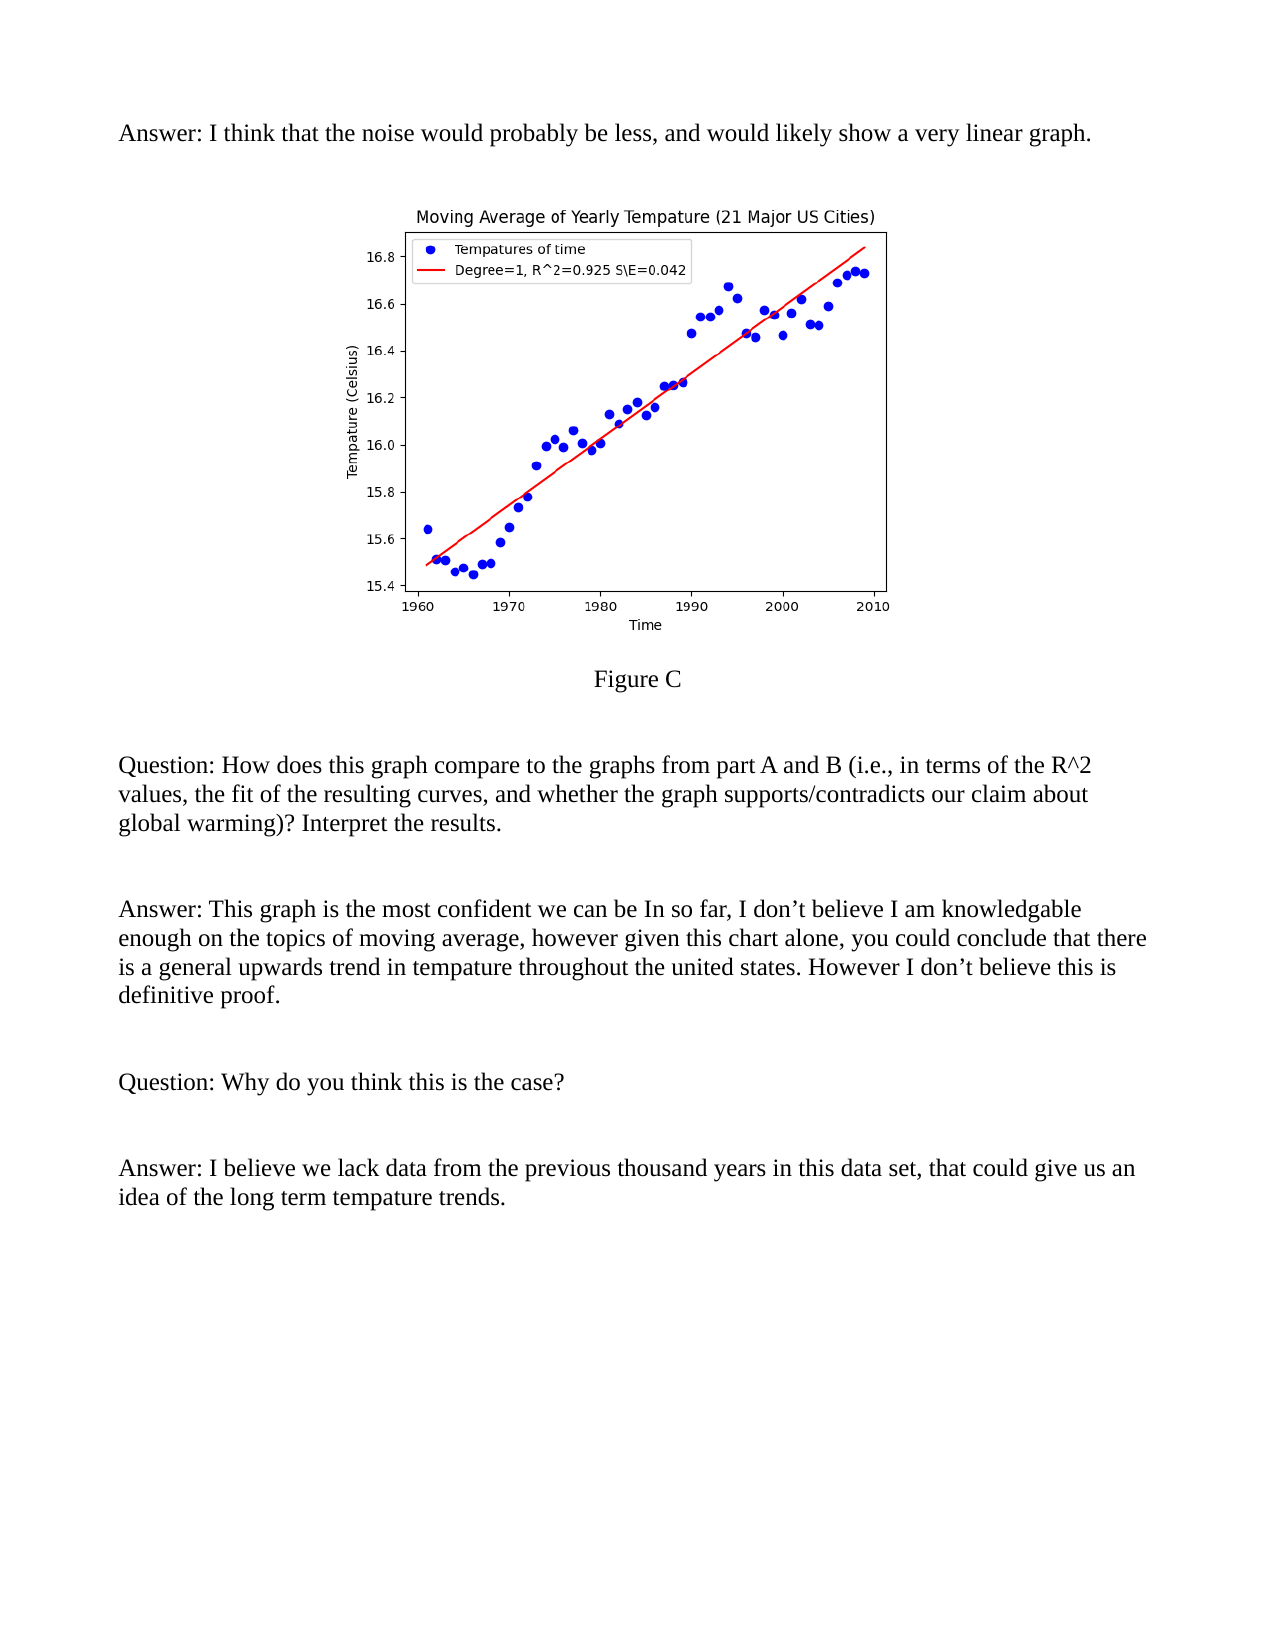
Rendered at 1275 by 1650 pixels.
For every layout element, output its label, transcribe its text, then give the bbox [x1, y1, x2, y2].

text Answer: I think that the noise would probably be less, and would likely show a very linear graph. [118, 118, 1157, 147]
text Answer: I believe we lack data from the previous thousand years in this data set, that could give us an idea of the long term tempature trends. [118, 1153, 1157, 1211]
text Answer: This graph is the most confident we can be In so far, I don’t believe I am knowledgable enough on the topics of moving average, however given this chart alone, you could conclude that there is a general upwards trend in tempature throughout the united states. However I don’t believe this is definitive proof. [118, 894, 1157, 1009]
text Question: Why do you think this is the case? [118, 1067, 1157, 1096]
text Question: How does this graph compare to the graphs from part A and B (i.e., in terms of the R^2 values, the fit of the resulting curves, and whether the graph supports/contradicts our claim about global warming)? Interpret the results. [118, 751, 1157, 837]
picture [327, 175, 948, 642]
